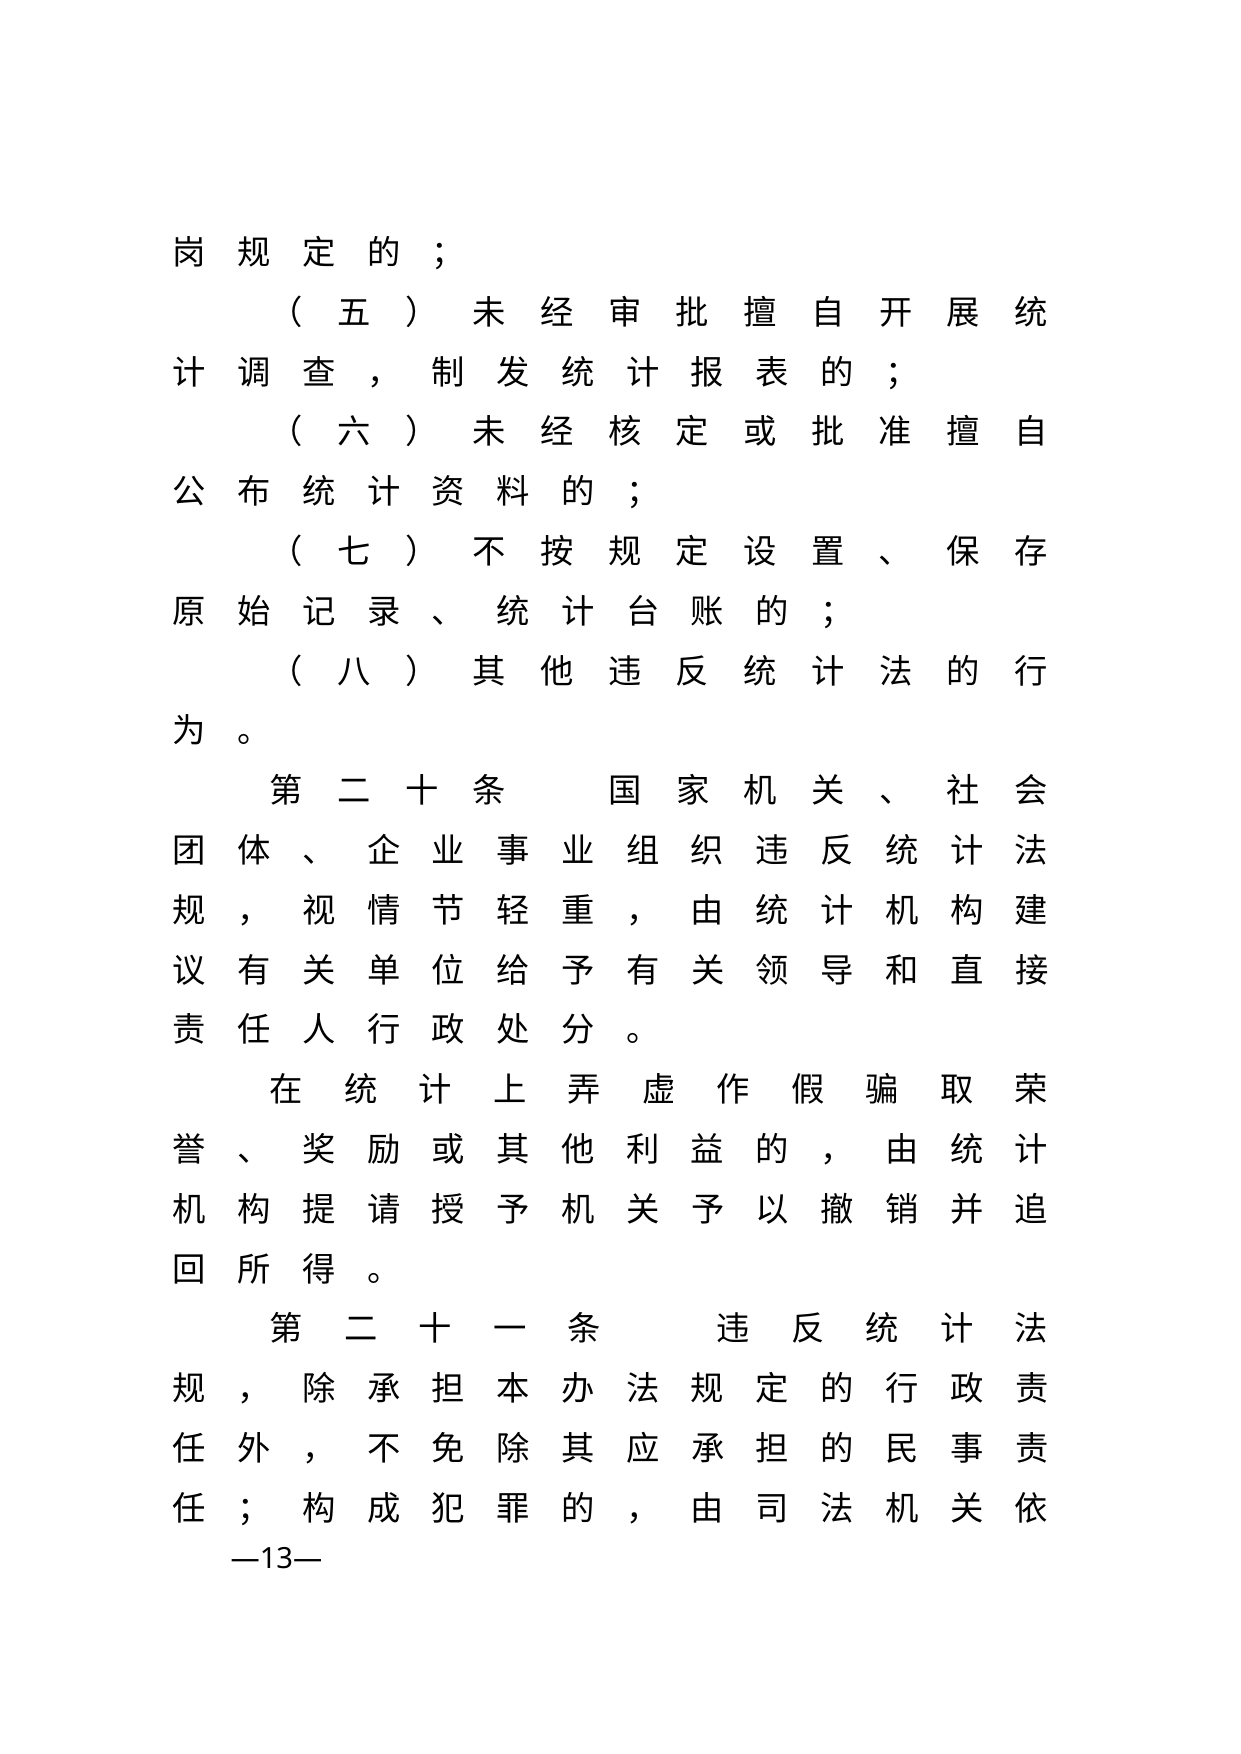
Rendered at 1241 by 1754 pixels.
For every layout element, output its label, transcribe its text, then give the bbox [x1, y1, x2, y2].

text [172, 1296, 1079, 1536]
text 第二十条 国家机关、社会团体、企业事业组织违反统计法规，视情节轻重，由统计机构建议有关单位给予有关领导和直接责任人行政处分。 [172, 758, 1079, 1057]
text （八）其他违反统计法的行为。 [172, 639, 1079, 758]
text （四）违反统计人员持证上岗规定的； [172, 220, 1079, 280]
text （七）不按规定设置、保存原始记录、统计台账的； [172, 519, 1079, 639]
text （六）未经核定或批准擅自公布统计资料的； [172, 399, 1079, 519]
text （五）未经审批擅自开展统计调查，制发统计报表的； [172, 280, 1079, 399]
text 在统计上弄虚作假骗取荣誉、奖励或其他利益的，由统计机构提请授予机关予以撤销并追回所得。 [172, 1057, 1079, 1296]
